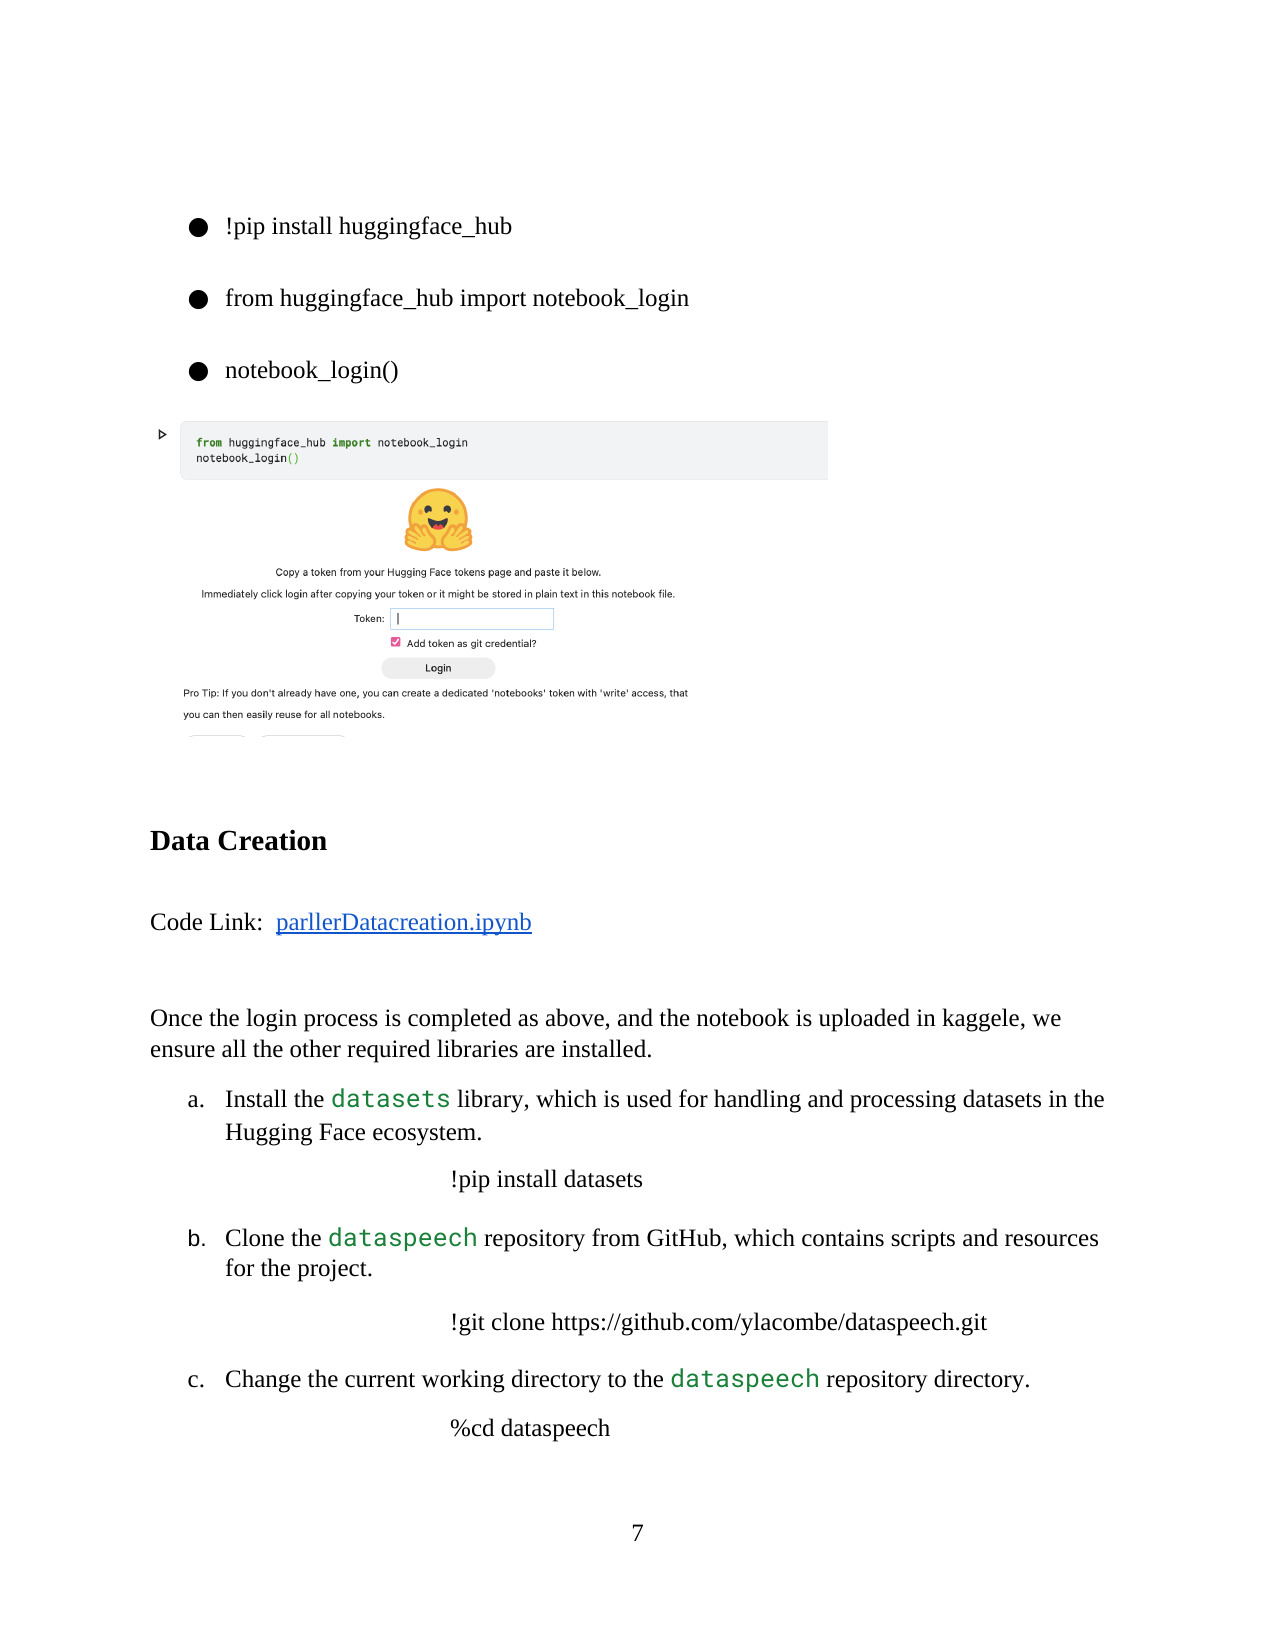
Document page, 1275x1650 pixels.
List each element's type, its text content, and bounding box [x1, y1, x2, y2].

text !git clone https://github.com/ylacombe/dataspeech.git [225, 1307, 1125, 1336]
text %cd dataspeech [225, 1413, 1125, 1442]
list Install the datasets library, which is used for handling and processing datasets in the Hugging Face ecosystem. [187, 1081, 1125, 1146]
list from huggingface_hub import notebook_login [187, 270, 1125, 321]
subtitle Data Creation [150, 823, 1125, 857]
text Once the login process is completed as above, and the notebook is uploaded in kaggele, we ensure all the other required libraries are installed. [150, 1003, 1125, 1062]
picture [150, 413, 828, 737]
list Change the current working directory to the dataspeech repository directory. [187, 1361, 1125, 1394]
list !pip install huggingface_hub [187, 198, 1125, 249]
text Code Link: parllerDatacreation.ipynb [150, 907, 1125, 936]
list notebook_login() [187, 342, 1125, 393]
list Clone the dataspeech repository from GitHub, which contains scripts and resources for the project. [187, 1221, 1125, 1282]
text !pip install datasets [375, 1164, 1125, 1193]
